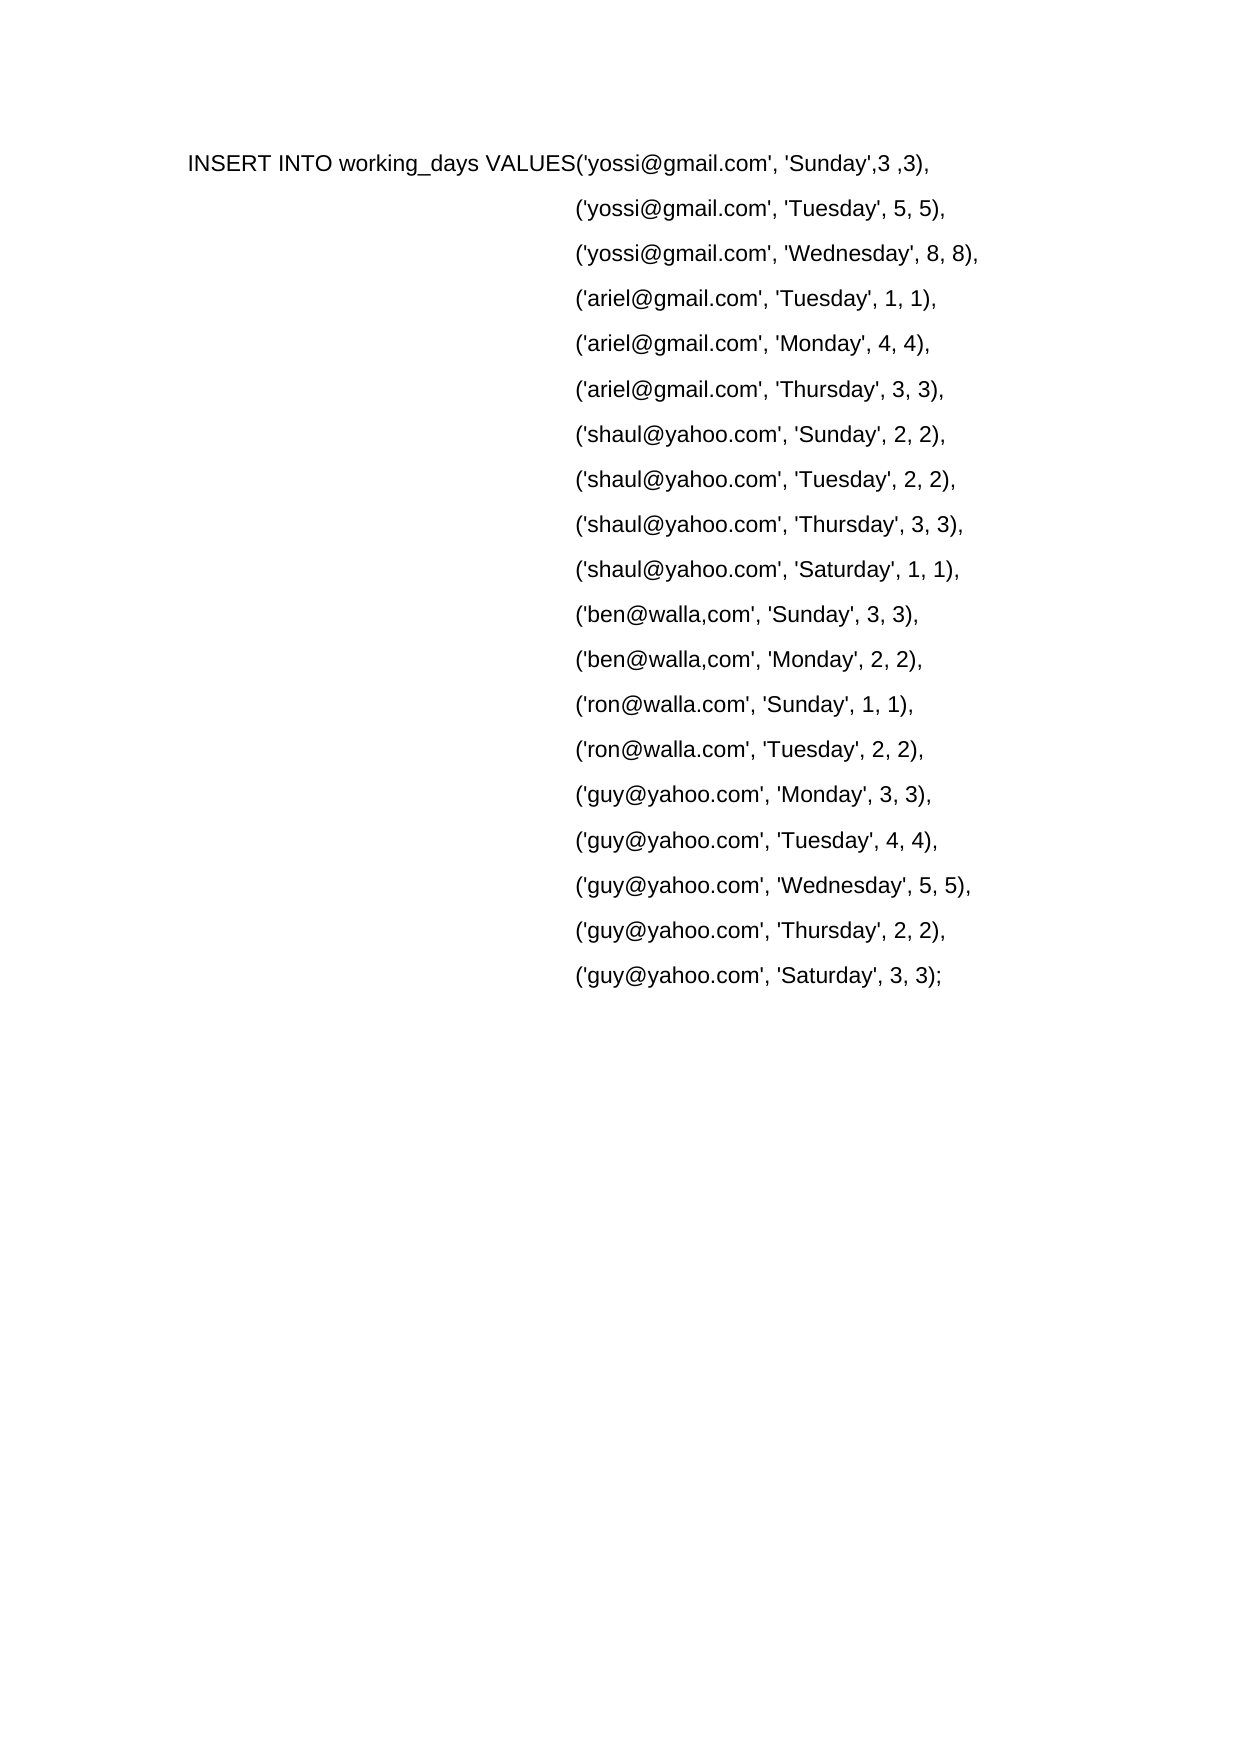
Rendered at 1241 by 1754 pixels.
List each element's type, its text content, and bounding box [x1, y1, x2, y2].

text ('shaul@yahoo.com', 'Saturday', 1, 1), [187, 556, 1078, 582]
text ('guy@yahoo.com', 'Tuesday', 4, 4), [187, 827, 1078, 853]
text ('shaul@yahoo.com', 'Thursday', 3, 3), [187, 511, 1078, 537]
text ('ron@walla.com', 'Tuesday', 2, 2), [187, 736, 1078, 763]
text ('ariel@gmail.com', 'Thursday', 3, 3), [187, 376, 1078, 402]
text ('guy@yahoo.com', 'Thursday', 2, 2), [187, 917, 1078, 943]
text ('yossi@gmail.com', 'Wednesday', 8, 8), [187, 240, 1078, 267]
text ('ariel@gmail.com', 'Monday', 4, 4), [187, 330, 1078, 357]
text ('guy@yahoo.com', 'Wednesday', 5, 5), [187, 872, 1078, 898]
text ('ron@walla.com', 'Sunday', 1, 1), [187, 691, 1078, 718]
text ('ben@walla,com', 'Sunday', 3, 3), [187, 601, 1078, 627]
text ('shaul@yahoo.com', 'Tuesday', 2, 2), [187, 466, 1078, 492]
text ('shaul@yahoo.com', 'Sunday', 2, 2), [187, 421, 1078, 447]
text ('ariel@gmail.com', 'Tuesday', 1, 1), [187, 285, 1078, 312]
text ('guy@yahoo.com', 'Saturday', 3, 3); [187, 962, 1078, 988]
text ('ben@walla,com', 'Monday', 2, 2), [187, 646, 1078, 672]
text INSERT INTO working_days VALUES('yossi@gmail.com', 'Sunday',3 ,3), [187, 150, 1078, 176]
text ('yossi@gmail.com', 'Tuesday', 5, 5), [187, 195, 1078, 221]
text ('guy@yahoo.com', 'Monday', 3, 3), [187, 781, 1078, 808]
